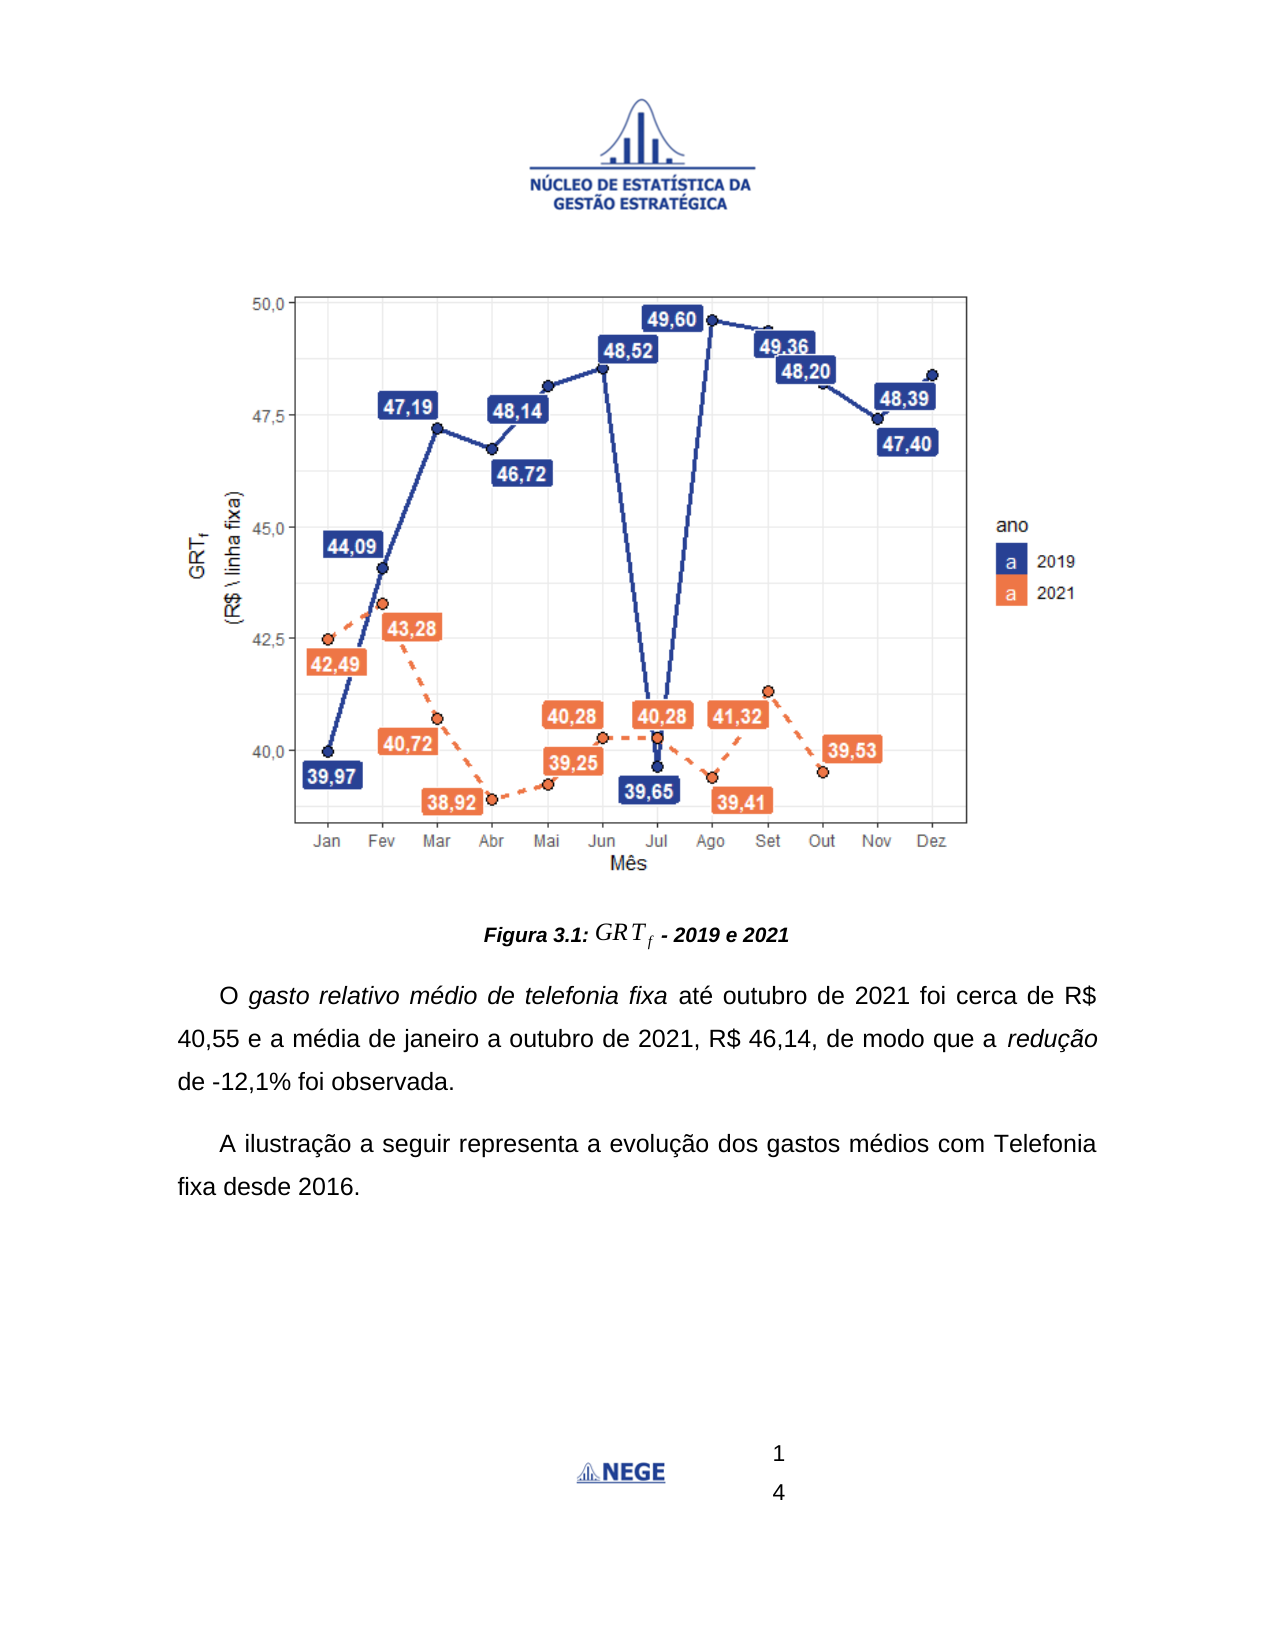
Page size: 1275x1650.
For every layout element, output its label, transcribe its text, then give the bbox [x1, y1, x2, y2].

picture [177, 287, 1096, 884]
text A ilustração a seguir representa a evolução dos gastos médios com Telefonia fixa desde 2016. [177, 1129, 1098, 1201]
picture [571, 1457, 669, 1489]
picture [501, 75, 774, 230]
text O gasto relativo médio de telefonia fixa até outubro de 2021 foi cerca de R$ 40,55 e a média de janeiro a outubro de 2021, R$ 46,14, de modo que a redução de -12,1% foi observada. [177, 981, 1098, 1096]
text Figura 3.1: - 2019 e 2021 [177, 919, 1098, 950]
